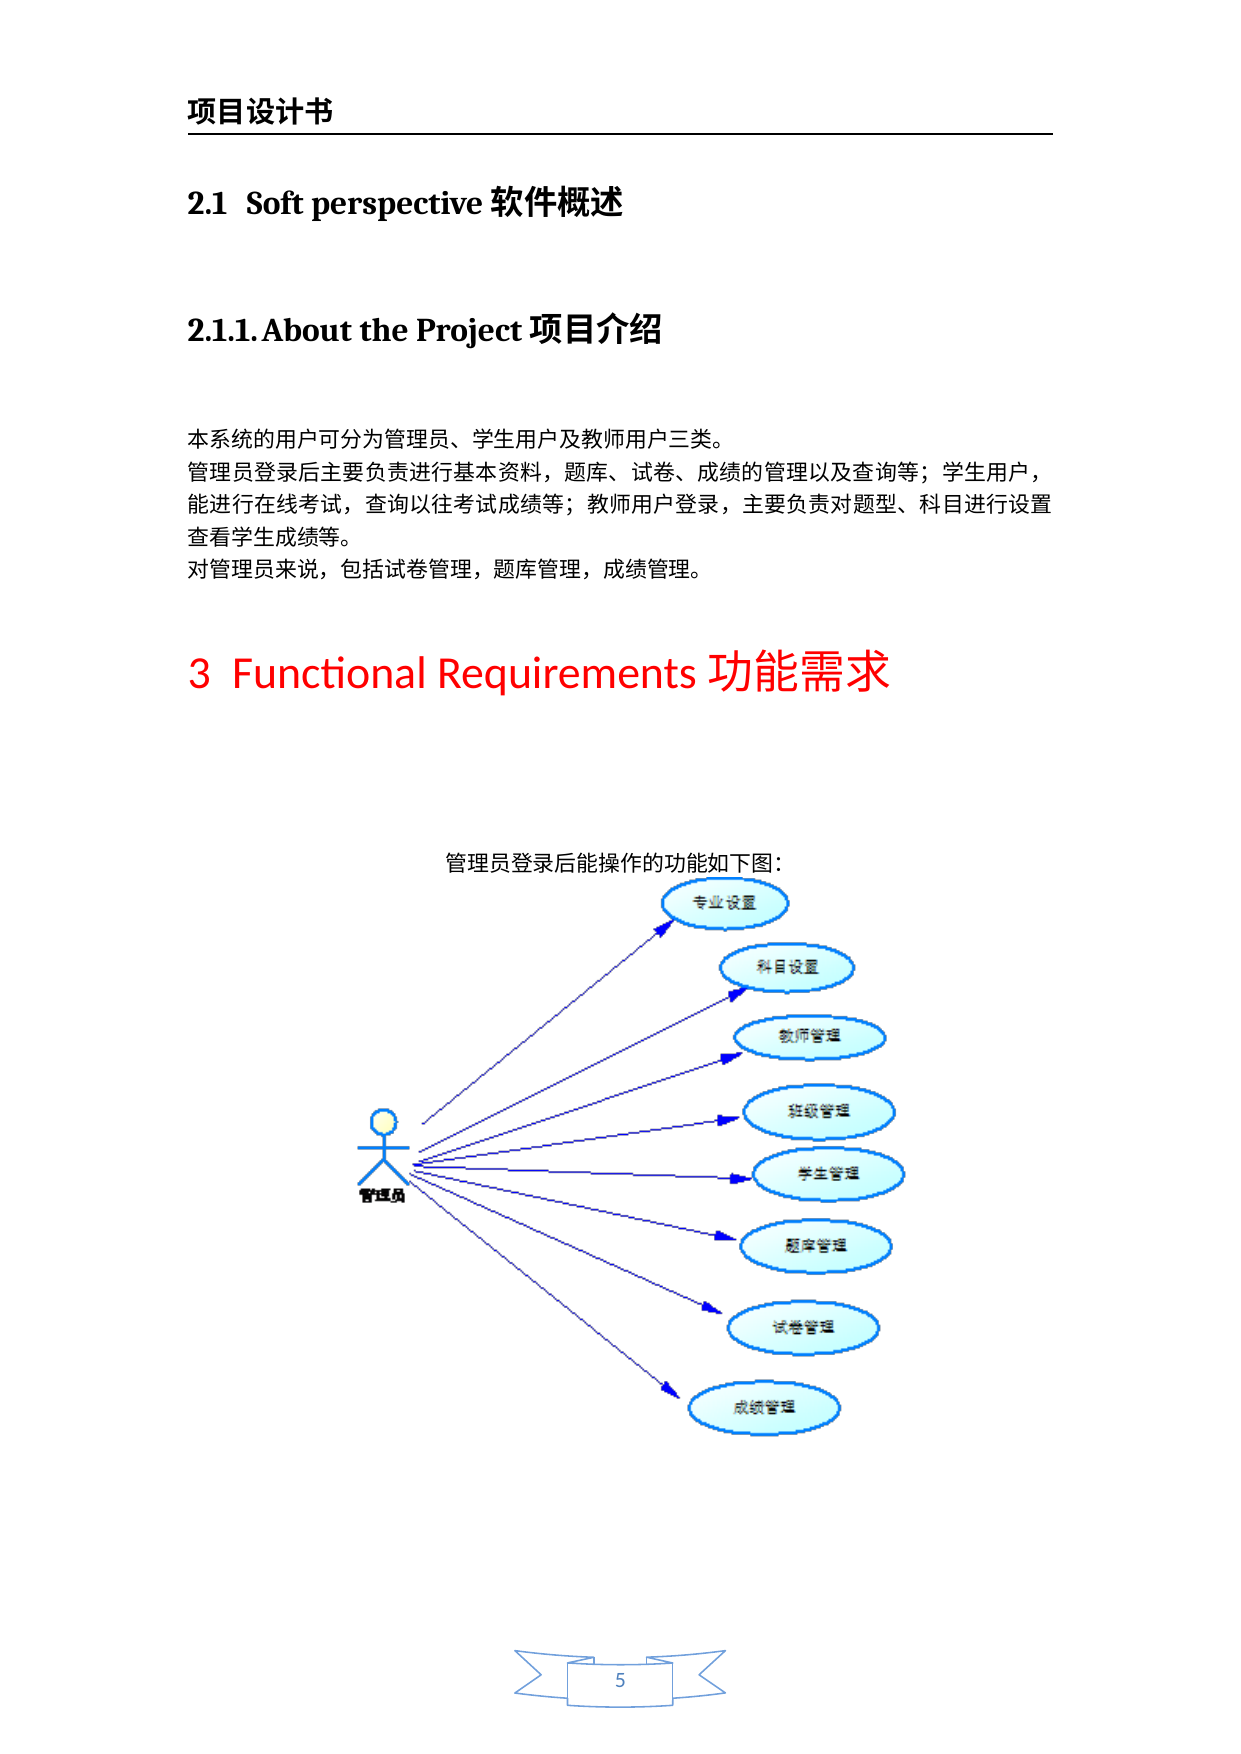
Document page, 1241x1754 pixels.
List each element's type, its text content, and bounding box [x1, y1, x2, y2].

subtitle Soft perspective 软件概述 [187, 168, 1053, 233]
text 管理员登录后主要负责进行基本资料，题库、试卷、成绩的管理以及查询等；学生用户，能进行在线考试，查询以往考试成绩等；教师用户登录，主要负责对题型、科目进行设置，查看学生成绩等。 [187, 454, 1053, 552]
subtitle About the Project 项目介绍 [187, 295, 1053, 360]
subtitle Functional Requirements 功能需求 [187, 620, 1053, 717]
text 对管理员来说，包括试卷管理，题库管理，成绩管理。 [187, 552, 1053, 584]
text 本系统的用户可分为管理员、学生用户及教师用户三类。 [187, 422, 1053, 454]
picture [333, 877, 907, 1438]
